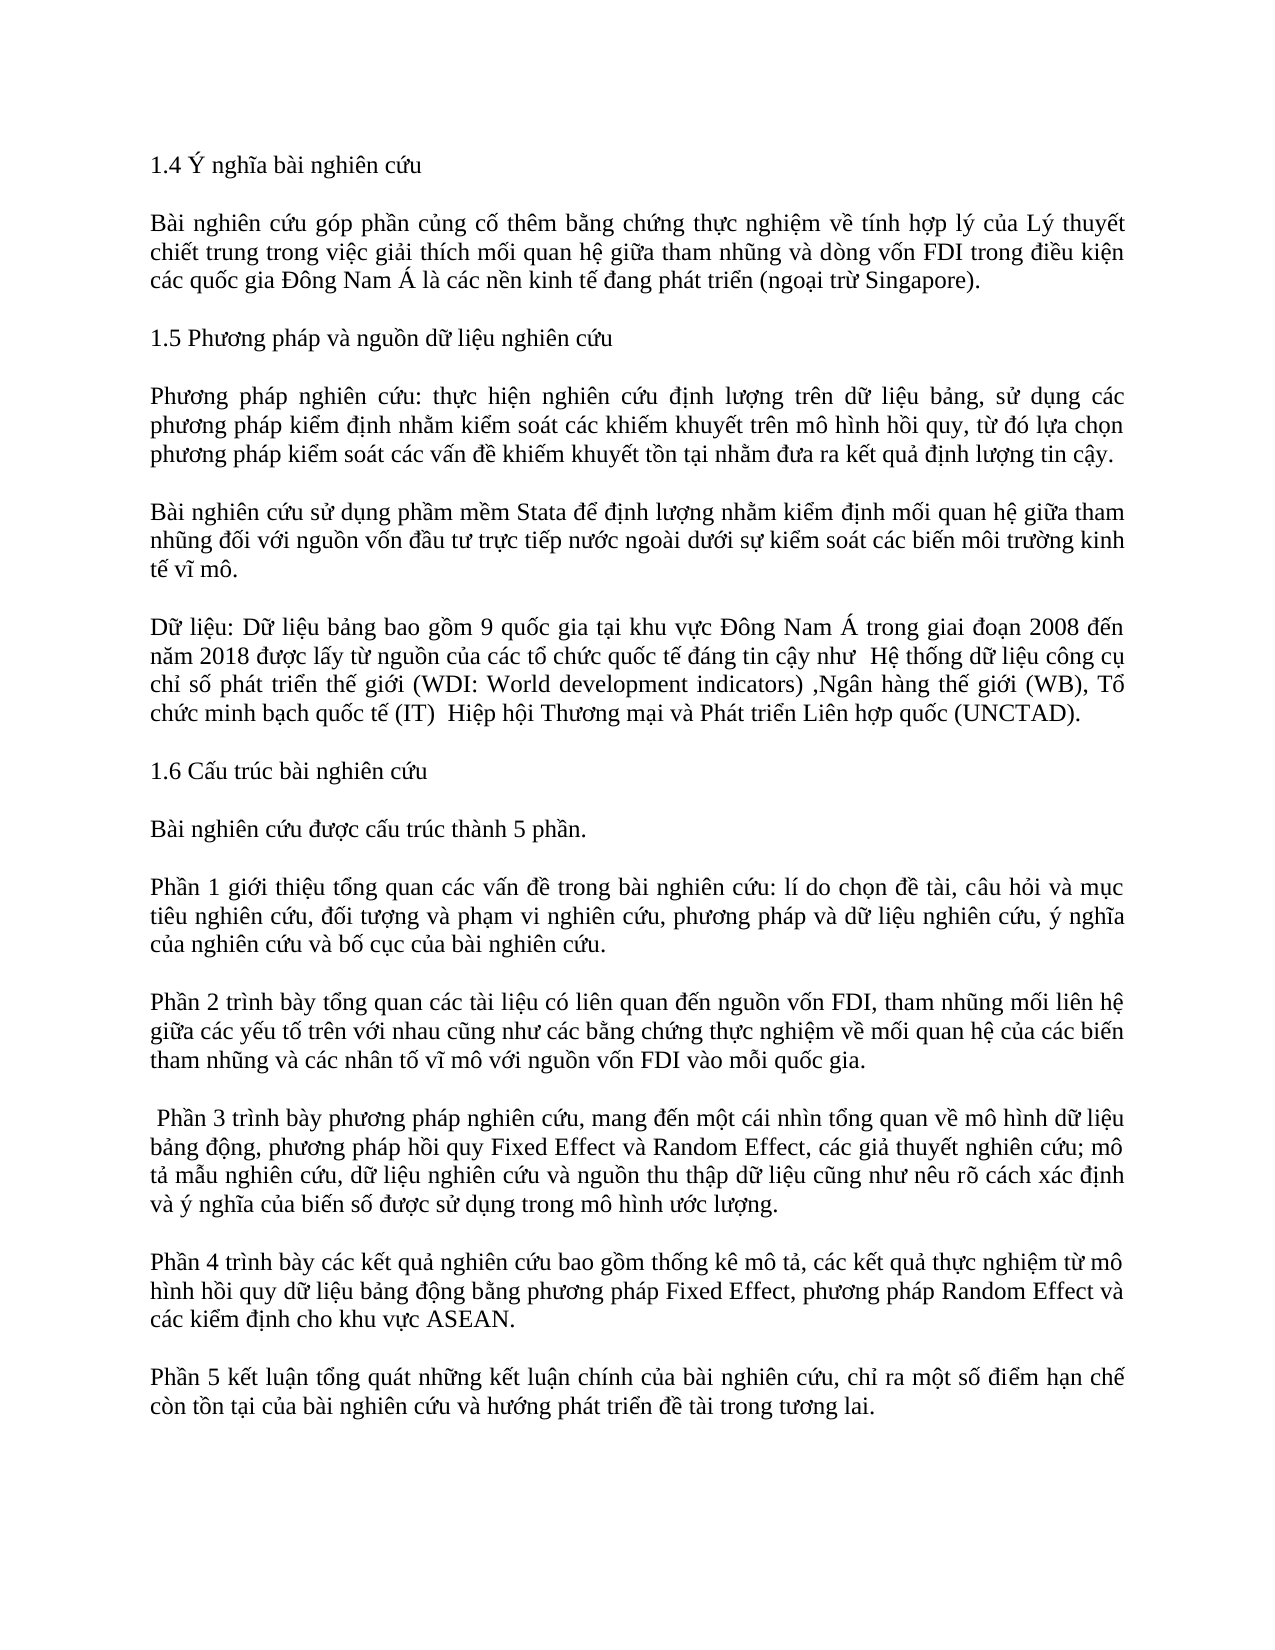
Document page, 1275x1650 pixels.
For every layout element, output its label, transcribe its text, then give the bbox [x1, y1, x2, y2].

text Phần 2 trình bày tổng quan các tài liệu có liên quan đến nguồn vốn FDI, tham nhũng mối liên hệ giữa các yếu tố trên với nhau cũng như các bằng chứng thực nghiệm về mối quan hệ của các biến tham nhũng và các nhân tố vĩ mô với nguồn vốn FDI vào mỗi quốc gia. [150, 987, 1125, 1074]
text 1.5 Phương pháp và nguồn dữ liệu nghiên cứu [150, 323, 1125, 352]
text Phần 5 kết luận tổng quát những kết luận chính của bài nghiên cứu, chỉ ra một số điểm hạn chế còn tồn tại của bài nghiên cứu và hướng phát triển đề tài trong tương lai. [150, 1362, 1125, 1420]
text Phần 4 trình bày các kết quả nghiên cứu bao gồm thống kê mô tả, các kết quả thực nghiệm từ mô hình hồi quy dữ liệu bảng động bằng phương pháp Fixed Effect, phương pháp Random Effect và các kiểm định cho khu vực ASEAN. [150, 1247, 1125, 1333]
text 1.6 Cấu trúc bài nghiên cứu [150, 756, 1125, 785]
text Bài nghiên cứu sử dụng phầm mềm Stata để định lượng nhằm kiểm định mối quan hệ giữa tham nhũng đối với nguồn vốn đầu tư trực tiếp nước ngoài dưới sự kiểm soát các biến môi trường kinh tế vĩ mô. [150, 497, 1125, 583]
text Bài nghiên cứu góp phần củng cố thêm bằng chứng thực nghiệm về tính hợp lý của Lý thuyết chiết trung trong việc giải thích mối quan hệ giữa tham nhũng và dòng vốn FDI trong điều kiện các quốc gia Đông Nam Á là các nền kinh tế đang phát triển (ngoại trừ Singapore). [150, 208, 1125, 294]
text Phần 3 trình bày phương pháp nghiên cứu, mang đến một cái nhìn tổng quan về mô hình dữ liệu bảng động, phương pháp hồi quy Fixed Effect và Random Effect, các giả thuyết nghiên cứu; mô tả mẫu nghiên cứu, dữ liệu nghiên cứu và nguồn thu thập dữ liệu cũng như nêu rõ cách xác định và ý nghĩa của biến số được sử dụng trong mô hình ước lượng. [150, 1103, 1125, 1218]
text 1.4 Ý nghĩa bài nghiên cứu [150, 150, 1125, 179]
text Bài nghiên cứu được cấu trúc thành 5 phần. [150, 814, 1125, 843]
text Phương pháp nghiên cứu: thực hiện nghiên cứu định lượng trên dữ liệu bảng, sử dụng các phương pháp kiểm định nhằm kiểm soát các khiếm khuyết trên mô hình hồi quy, từ đó lựa chọn phương pháp kiểm soát các vấn đề khiếm khuyết tồn tại nhằm đưa ra kết quả định lượng tin cậy. [150, 381, 1125, 467]
text Dữ liệu: Dữ liệu bảng bao gồm 9 quốc gia tại khu vực Đông Nam Á trong giai đoạn 2008 đến năm 2018 được lấy từ nguồn của các tổ chức quốc tế đáng tin cậy như Hệ thống dữ liệu công cụ chỉ số phát triển thế giới (WDI: World development indicators) ,Ngân hàng thế giới (WB), Tổ chức minh bạch quốc tế (IT) Hiệp hội Thương mại và Phát triển Liên hợp quốc (UNCTAD). [150, 612, 1125, 727]
text Phần 1 giới thiệu tổng quan các vấn đề trong bài nghiên cứu: lí do chọn đề tài, câu hỏi và mục tiêu nghiên cứu, đối tượng và phạm vi nghiên cứu, phương pháp và dữ liệu nghiên cứu, ý nghĩa của nghiên cứu và bố cục của bài nghiên cứu. [150, 872, 1125, 958]
